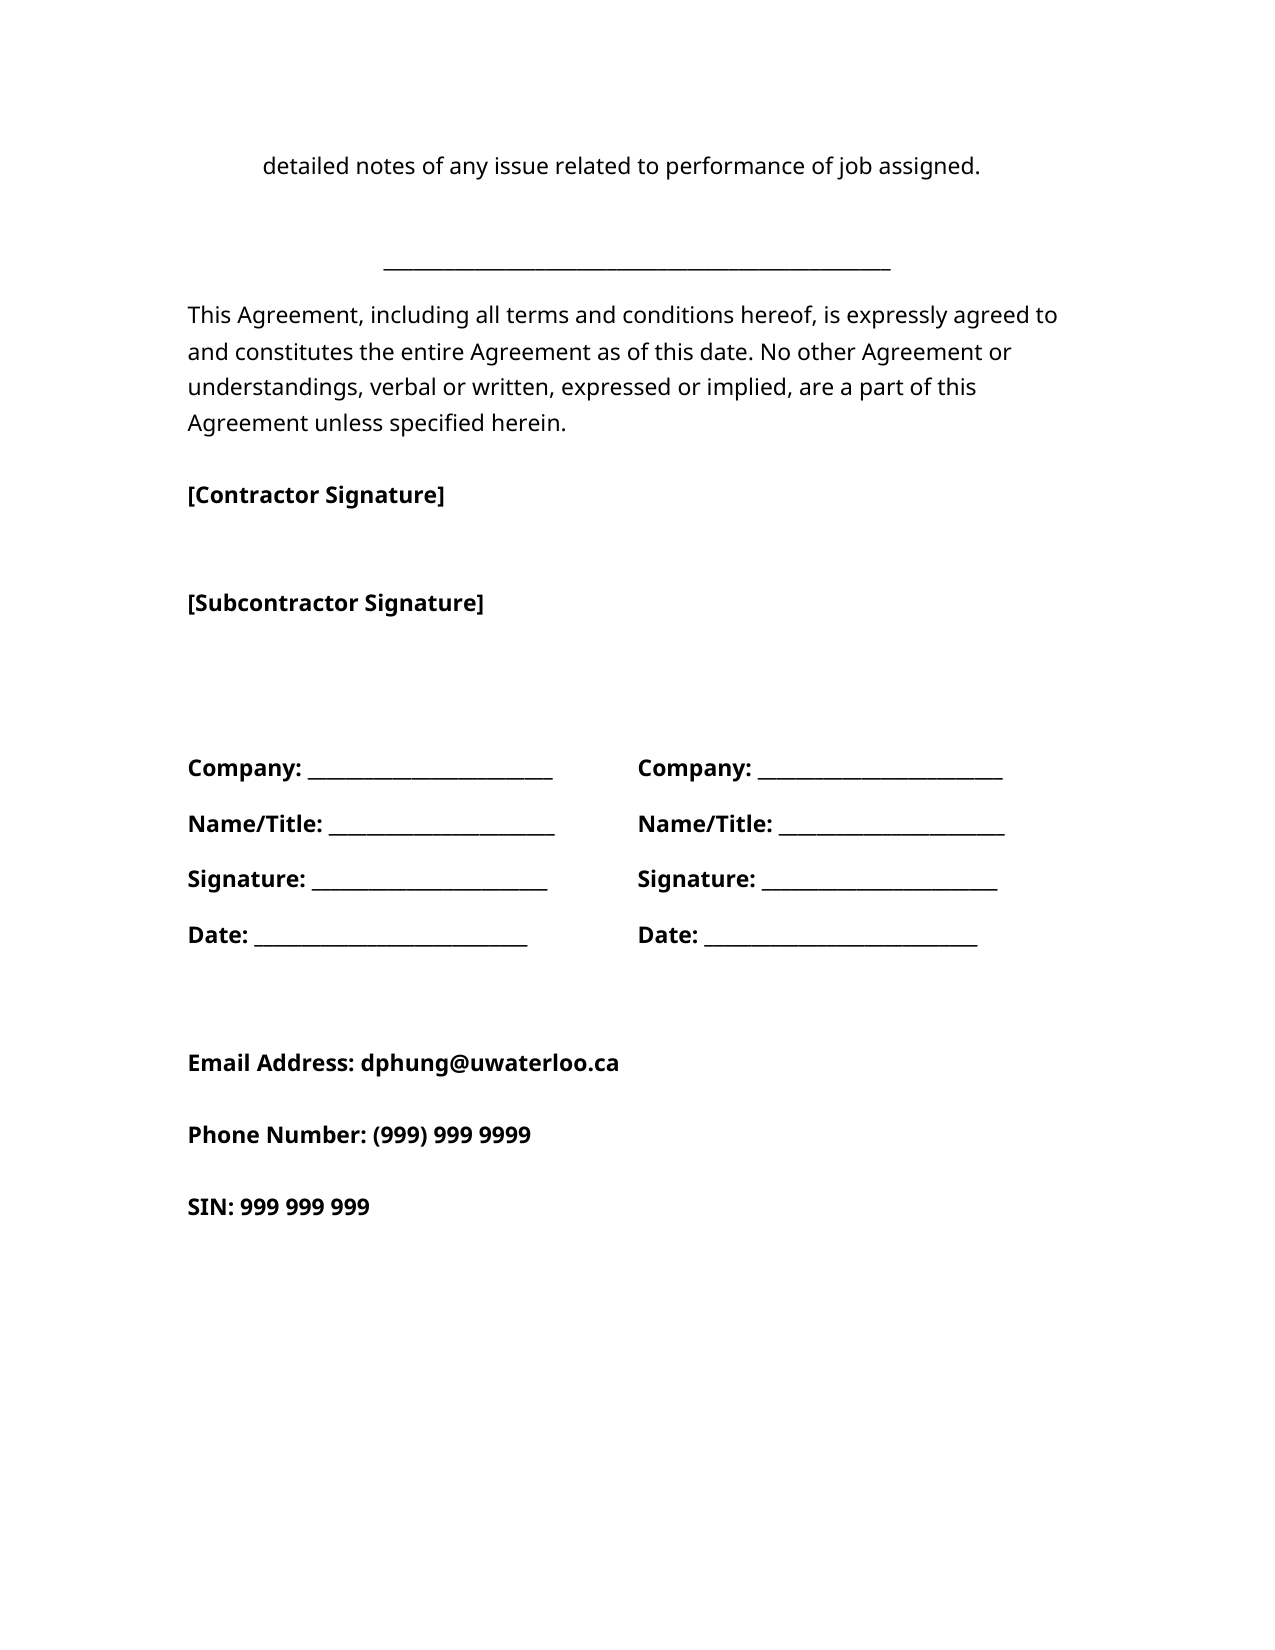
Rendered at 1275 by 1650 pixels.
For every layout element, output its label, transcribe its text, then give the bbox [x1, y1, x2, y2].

table_cell Signature: _________________________ [626, 864, 1076, 919]
table_cell Signature: _________________________ [176, 864, 626, 919]
table_cell Date: _____________________________ [626, 919, 1076, 975]
table_header Company: __________________________ [176, 752, 626, 807]
text Email Address: dphung@uwaterloo.ca Phone Number: (999) 999 9999 SIN: 999 999 999 [187, 975, 1087, 1294]
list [225, 150, 1087, 217]
table_header Company: __________________________ [626, 752, 1076, 807]
table_cell Name/Title: ________________________ [626, 808, 1076, 863]
table_cell Date: _____________________________ [176, 919, 626, 975]
table_cell Name/Title: ________________________ [176, 808, 626, 863]
text This Agreement, including all terms and conditions hereof, is expressly agreed to and constitutes the entire Agreement as of this date. No other Agreement or understandings, verbal or written, expressed or implied, are a part of this Agreement unless specified herein. [Contractor Signature] [Subcontractor Signature] [187, 299, 1087, 726]
text __________________________________________________ [187, 243, 1087, 274]
